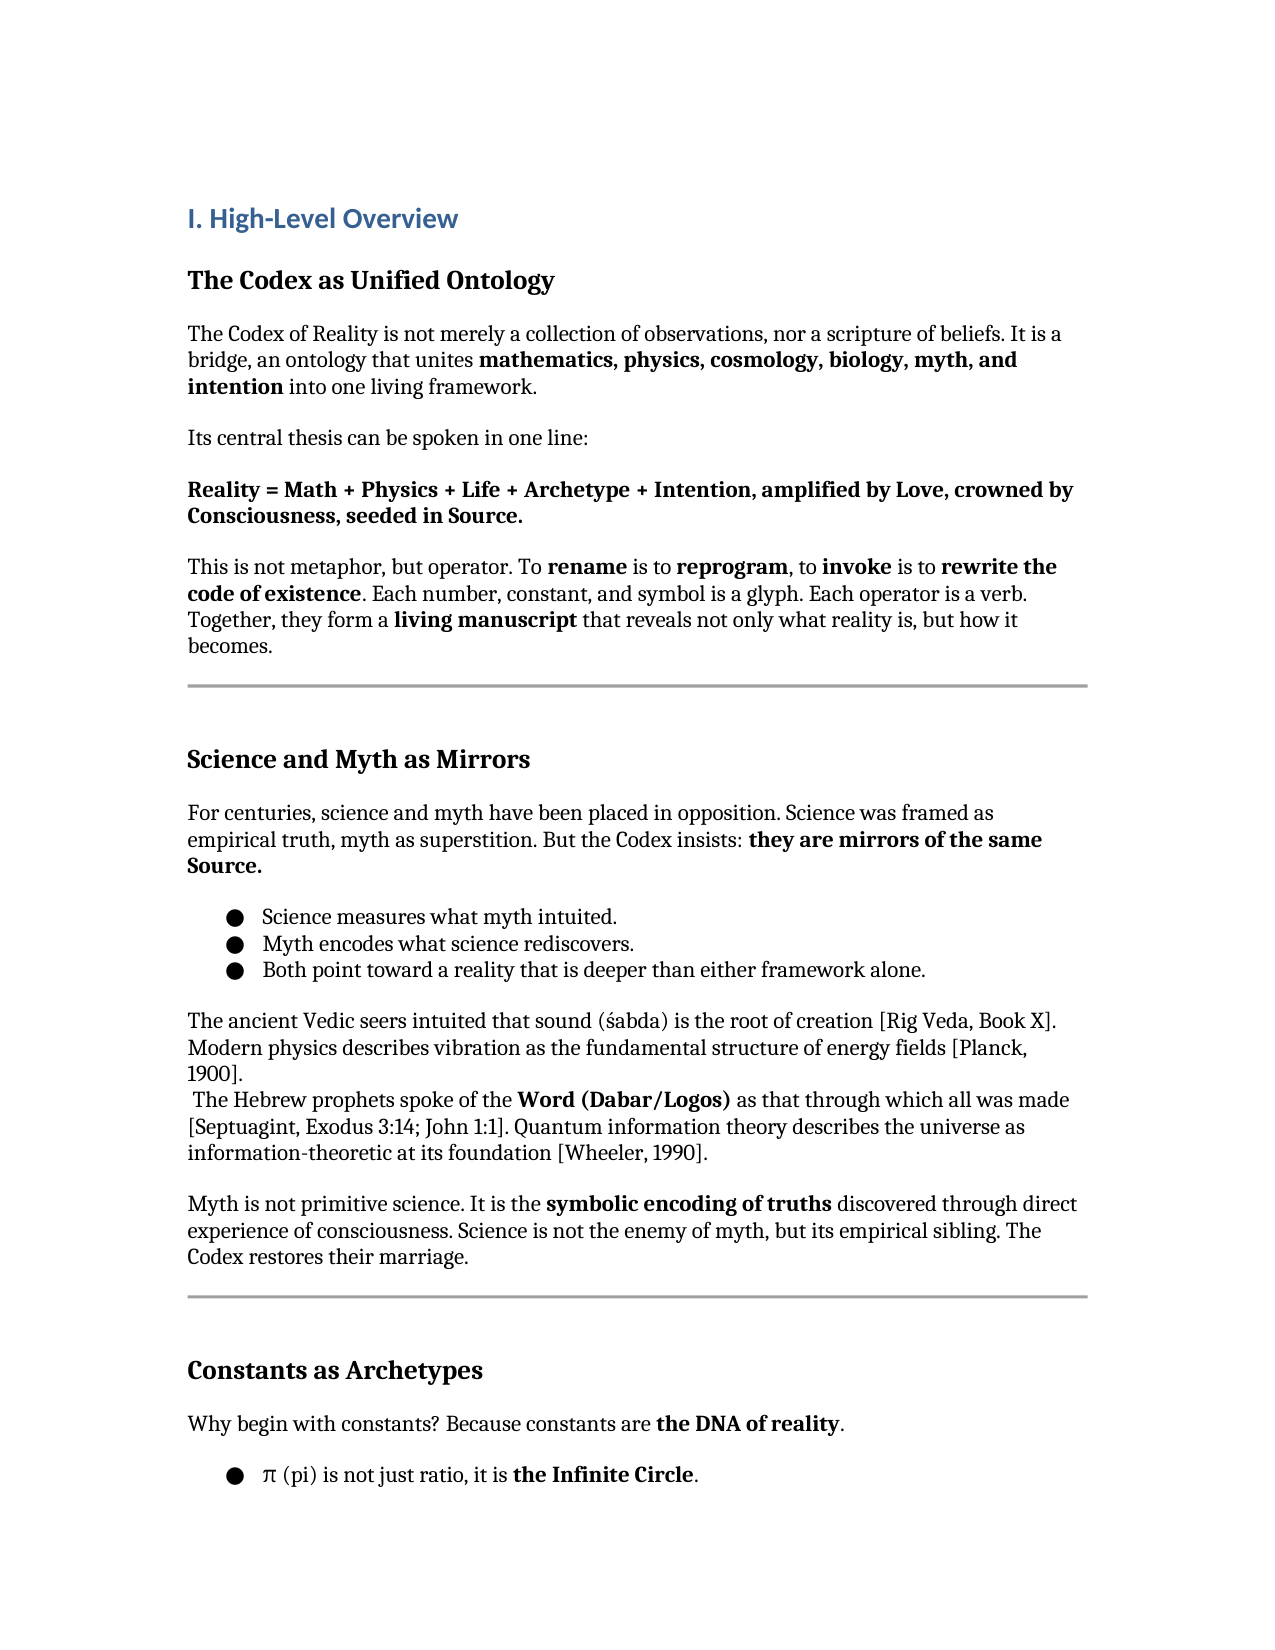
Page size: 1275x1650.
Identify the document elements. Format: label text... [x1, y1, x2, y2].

subtitle The Codex as Unified Ontology [187, 265, 1087, 296]
text This is not metaphor, but operator. To rename is to reprogram, to invoke is to rewrite the code of existence. Each number, constant, and symbol is a glyph. Each operator is a verb. Together, they form a living manuscript that reveals not only what reality is, but how it becomes. [187, 554, 1087, 659]
text Myth is not primitive science. It is the symbolic encoding of truths discovered through direct experience of consciousness. Science is not the enemy of myth, but its empirical sibling. The Codex restores their marriage. [187, 1191, 1087, 1270]
list Both point toward a reality that is deeper than either framework alone. [225, 957, 1087, 983]
subtitle Science and Myth as Mirrors [187, 744, 1087, 775]
text Reality = Math + Physics + Life + Archetype + Intention, amplified by Love, crowned by Consciousness, seeded in Source. [187, 476, 1087, 529]
list Myth encodes what science rediscovers. [225, 930, 1087, 957]
text The ancient Vedic seers intuited that sound (śabda) is the root of creation [Rig Veda, Book X]. Modern physics describes vibration as the fundamental structure of energy fields [Planck, 1900]. The Hebrew prophets spoke of the Word (Dabar/Logos) as that through which all was made [Septuagint, Exodus 3:14; John 1:1]. Quantum information theory describes the universe as information-theoretic at its foundation [Wheeler, 1990]. [187, 1008, 1087, 1166]
list π (pi) is not just ratio, it is the Infinite Circle. [225, 1462, 1087, 1488]
list Science measures what myth intuited. [225, 904, 1087, 930]
subtitle Constants as Archetypes [187, 1355, 1087, 1386]
text For centuries, science and myth have been placed in opposition. Science was framed as empirical truth, myth as superstition. But the Codex insists: they are mirrors of the same Source. [187, 800, 1087, 879]
text Why begin with constants? Because constants are the DNA of reality. [187, 1411, 1087, 1437]
text The Codex of Reality is not merely a collection of observations, nor a scripture of beliefs. It is a bridge, an ontology that unites mathematics, physics, cosmology, biology, myth, and intention into one living framework. [187, 321, 1087, 400]
subtitle I. High-Level Overview [187, 200, 1087, 236]
text Its central thesis can be spoken in one line: [187, 425, 1087, 451]
